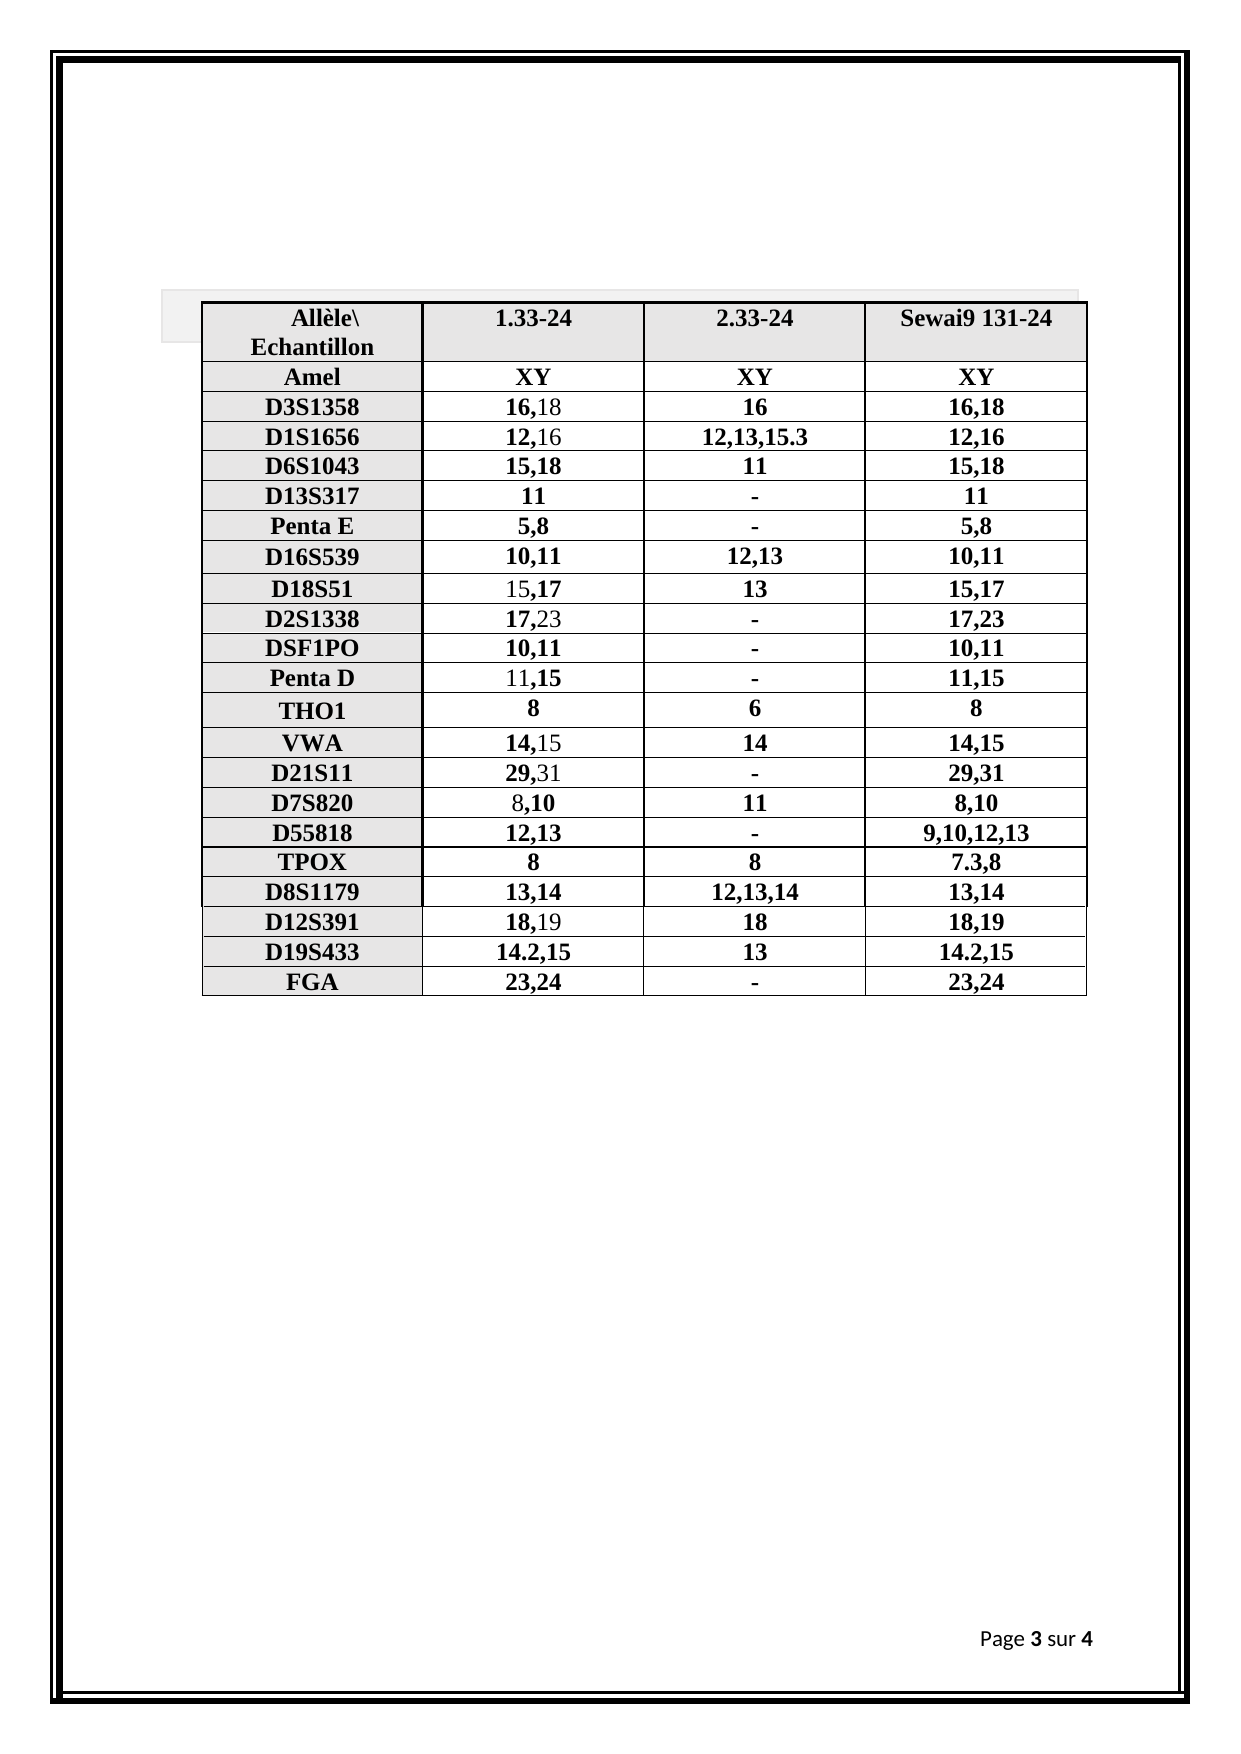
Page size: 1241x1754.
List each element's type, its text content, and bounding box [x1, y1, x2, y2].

table_cell D55818 [203, 818, 421, 846]
table_cell 15,18 [866, 451, 1086, 480]
table_cell 16,18 [424, 392, 643, 421]
table_cell D18S51 [203, 574, 421, 603]
table_cell D3S1358 [203, 392, 421, 421]
table_cell D8S1179 [203, 877, 421, 906]
table_cell 13,14 [866, 877, 1086, 906]
table_cell - [645, 604, 864, 632]
table_cell 17,23 [866, 604, 1086, 632]
table_cell 14,15 [866, 728, 1086, 757]
table_cell 18,19 [866, 906, 1086, 936]
table_cell XY [424, 362, 643, 391]
table_header 1.33-24 [424, 304, 643, 361]
table_cell 12,13 [645, 541, 864, 573]
table_cell THO1 [203, 693, 421, 727]
table_cell 12,16 [424, 422, 643, 450]
table_cell Penta D [203, 663, 421, 692]
table_cell - [645, 818, 864, 846]
table_cell D12S391 [203, 907, 422, 936]
table_cell D7S820 [203, 788, 421, 817]
table_cell VWA [203, 728, 421, 757]
table_cell 15,18 [424, 451, 643, 480]
table_cell - [645, 634, 864, 662]
table_cell 29,31 [424, 758, 643, 787]
table_cell 11 [645, 451, 864, 480]
table_cell 8,10 [866, 788, 1086, 817]
table_cell 8 [645, 848, 864, 876]
table_cell TPOX [203, 848, 421, 876]
table_cell 18,19 [423, 907, 643, 936]
table_cell 10,11 [866, 541, 1086, 573]
table_cell 14.2,15 [423, 937, 643, 966]
table_cell 23,24 [423, 967, 643, 995]
table_cell 23,24 [866, 966, 1086, 995]
table_cell 5,8 [866, 511, 1086, 540]
table_cell 12,13,15.3 [645, 422, 864, 450]
table_cell 10,11 [866, 634, 1086, 662]
table_cell D6S1043 [203, 451, 421, 480]
table_cell XY [866, 362, 1086, 391]
table_cell - [645, 663, 864, 692]
table_cell - [644, 967, 865, 995]
table_cell D1S1656 [203, 422, 421, 450]
table_cell Amel [203, 362, 421, 391]
table_cell - [645, 511, 864, 540]
table_header Allèle\Echantillon [203, 304, 421, 361]
table_cell 15,17 [424, 574, 643, 603]
table_cell 11,15 [424, 663, 643, 692]
table_cell 12,13 [424, 818, 643, 846]
table_cell 13 [644, 937, 865, 966]
table_cell - [645, 758, 864, 787]
table_cell 18 [644, 907, 865, 936]
table_header 2.33-24 [645, 304, 864, 361]
table_cell 13 [645, 574, 864, 603]
table_cell D2S1338 [203, 604, 421, 632]
table_cell 7.3,8 [866, 848, 1086, 876]
table_cell 11 [645, 788, 864, 817]
table_cell 12,16 [866, 422, 1086, 450]
table_cell D13S317 [203, 481, 421, 510]
table_cell 11,15 [866, 663, 1086, 692]
table_cell Penta E [203, 511, 421, 540]
table_cell FGA [203, 967, 422, 995]
table_cell 11 [866, 481, 1086, 510]
table_cell 11 [424, 481, 643, 510]
table_cell 16 [645, 392, 864, 421]
table_cell 13,14 [424, 877, 643, 906]
table_cell D16S539 [203, 541, 421, 573]
table_cell D19S433 [203, 937, 422, 966]
table_cell 5,8 [424, 511, 643, 540]
table_cell 14 [645, 728, 864, 757]
table_cell 14.2,15 [866, 936, 1086, 966]
table_cell 17,23 [424, 604, 643, 632]
table_cell 12,13,14 [645, 877, 864, 906]
table_cell 8 [424, 693, 643, 727]
table_cell 8 [424, 848, 643, 876]
table_cell 14,15 [424, 728, 643, 757]
table_cell 8,10 [424, 788, 643, 817]
table_cell 16,18 [866, 392, 1086, 421]
table_cell - [645, 481, 864, 510]
table_cell D21S11 [203, 758, 421, 787]
table_cell 10,11 [424, 634, 643, 662]
table_cell 15,17 [866, 574, 1086, 603]
table_cell 9,10,12,13 [866, 818, 1086, 846]
table_cell 10,11 [424, 541, 643, 573]
table_cell XY [645, 362, 864, 391]
table_header Sewai9 131-24 [866, 304, 1086, 361]
table_cell 6 [645, 693, 864, 727]
table_cell 29,31 [866, 758, 1086, 787]
table_cell 8 [866, 693, 1086, 727]
table_cell DSF1PO [203, 634, 421, 662]
